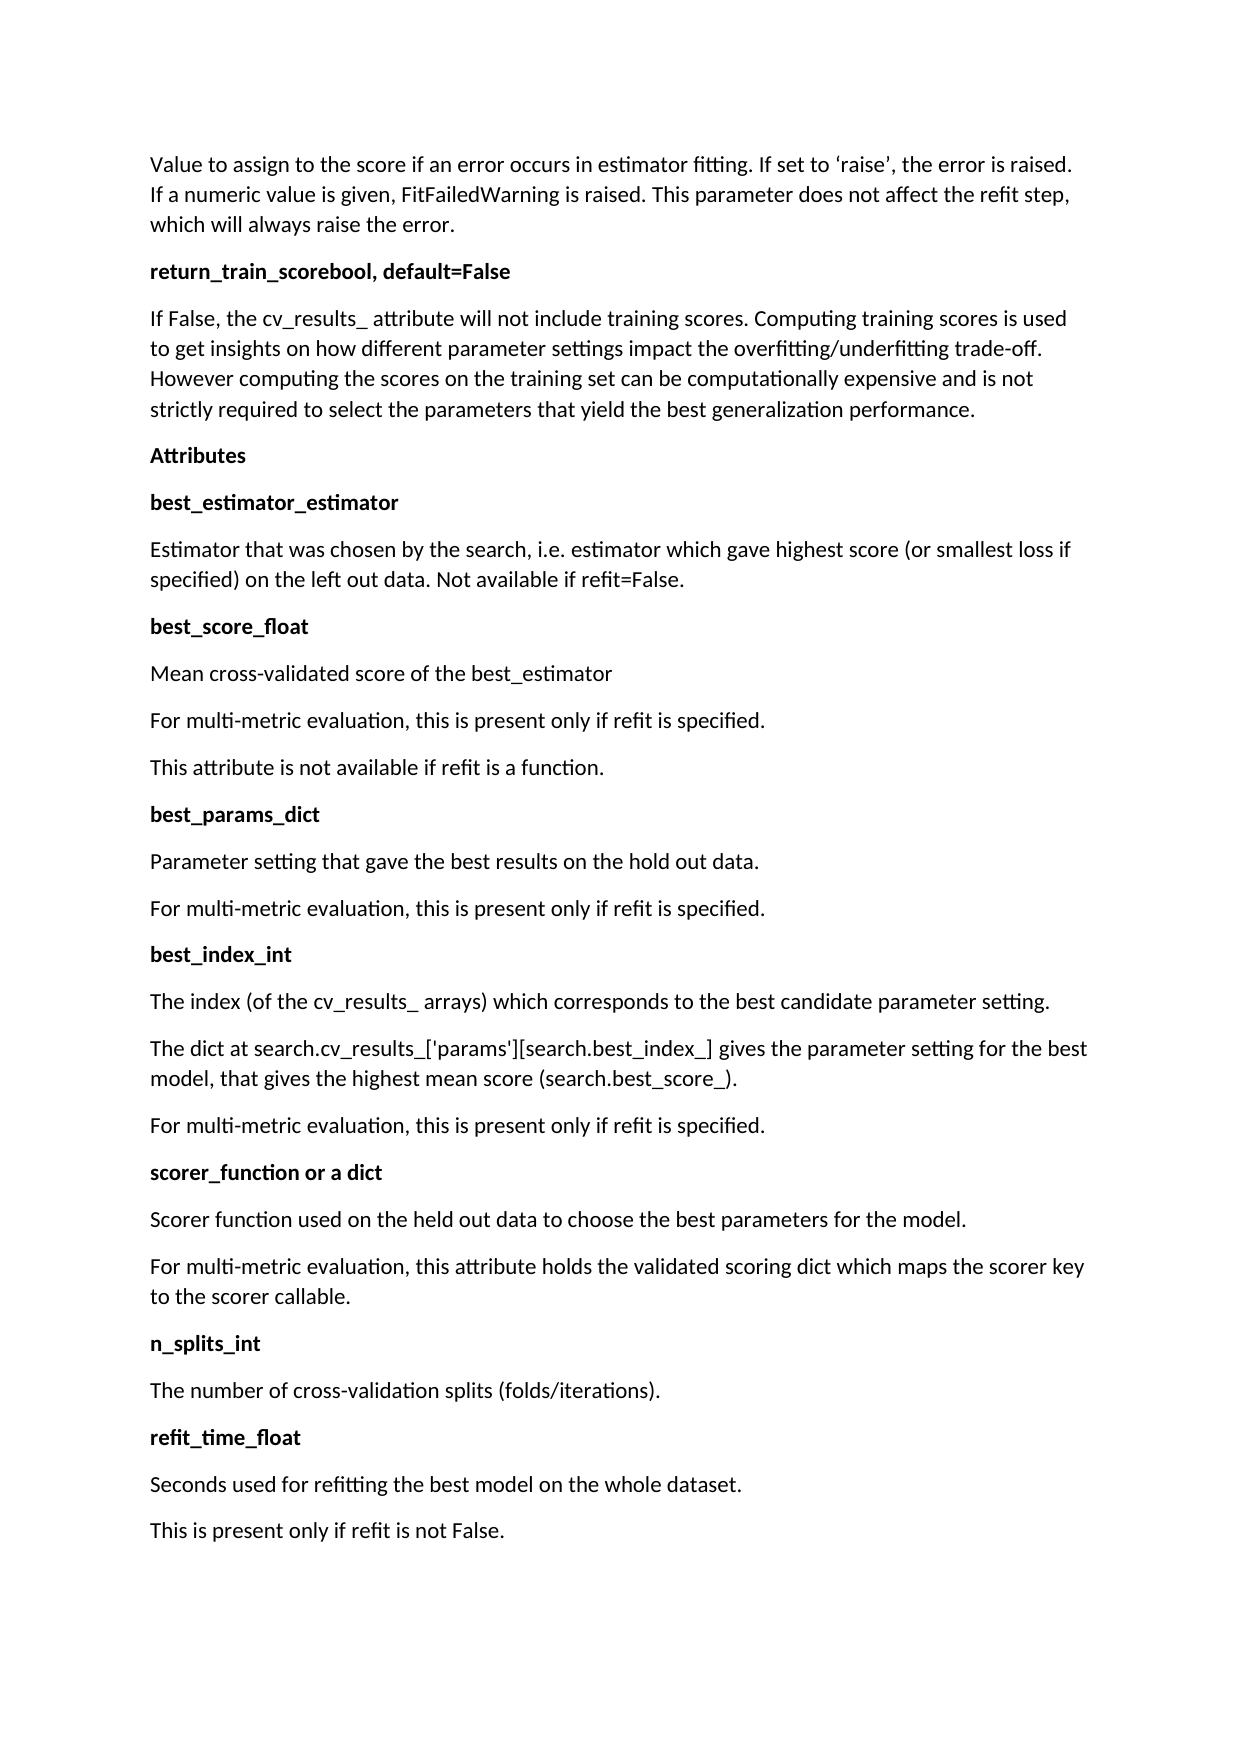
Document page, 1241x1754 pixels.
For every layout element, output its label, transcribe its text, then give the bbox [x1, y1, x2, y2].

text For multi-metric evaluation, this is present only if refit is specified. [150, 894, 1090, 922]
text Parameter setting that gave the best results on the hold out data. [150, 847, 1090, 875]
text Mean cross-validated score of the best_estimator [150, 659, 1090, 687]
text Estimator that was chosen by the search, i.e. estimator which gave highest score (or smallest loss if specified) on the left out data. Not available if refit=False. [150, 535, 1090, 594]
text This attribute is not available if refit is a function. [150, 753, 1090, 781]
text best_params_dict [150, 800, 1090, 828]
text The index (of the cv_results_ arrays) which corresponds to the best candidate parameter setting. [150, 987, 1090, 1016]
text refit_time_float [150, 1423, 1090, 1451]
text Attributes [150, 442, 1090, 470]
text The dict at search.cv_results_['params'][search.best_index_] gives the parameter setting for the best model, that gives the highest mean score (search.best_score_). [150, 1034, 1090, 1093]
text best_index_int [150, 941, 1090, 969]
text Scorer function used on the held out data to choose the best parameters for the model. [150, 1205, 1090, 1233]
text If False, the cv_results_ attribute will not include training scores. Computing training scores is used to get insights on how different parameter settings impact the overfitting/underfitting trade-off. However computing the scores on the training set can be computationally expensive and is not strictly required to select the parameters that yield the best generalization performance. [150, 304, 1090, 423]
text Seconds used for refitting the best model on the whole dataset. [150, 1470, 1090, 1498]
text n_splits_int [150, 1329, 1090, 1357]
text best_score_float [150, 612, 1090, 641]
text For multi-metric evaluation, this is present only if refit is specified. [150, 706, 1090, 734]
text return_train_scorebool, default=False [150, 257, 1090, 285]
text Value to assign to the score if an error occurs in estimator fitting. If set to ‘raise’, the error is raised. If a numeric value is given, FitFailedWarning is raised. This parameter does not affect the refit step, which will always raise the error. [150, 150, 1090, 238]
text For multi-metric evaluation, this is present only if refit is specified. [150, 1111, 1090, 1139]
text For multi-metric evaluation, this attribute holds the validated scoring dict which maps the scorer key to the scorer callable. [150, 1252, 1090, 1310]
text scorer_function or a dict [150, 1158, 1090, 1186]
text best_estimator_estimator [150, 488, 1090, 517]
text The number of cross-validation splits (folds/iterations). [150, 1376, 1090, 1404]
text This is present only if refit is not False. [150, 1517, 1090, 1545]
